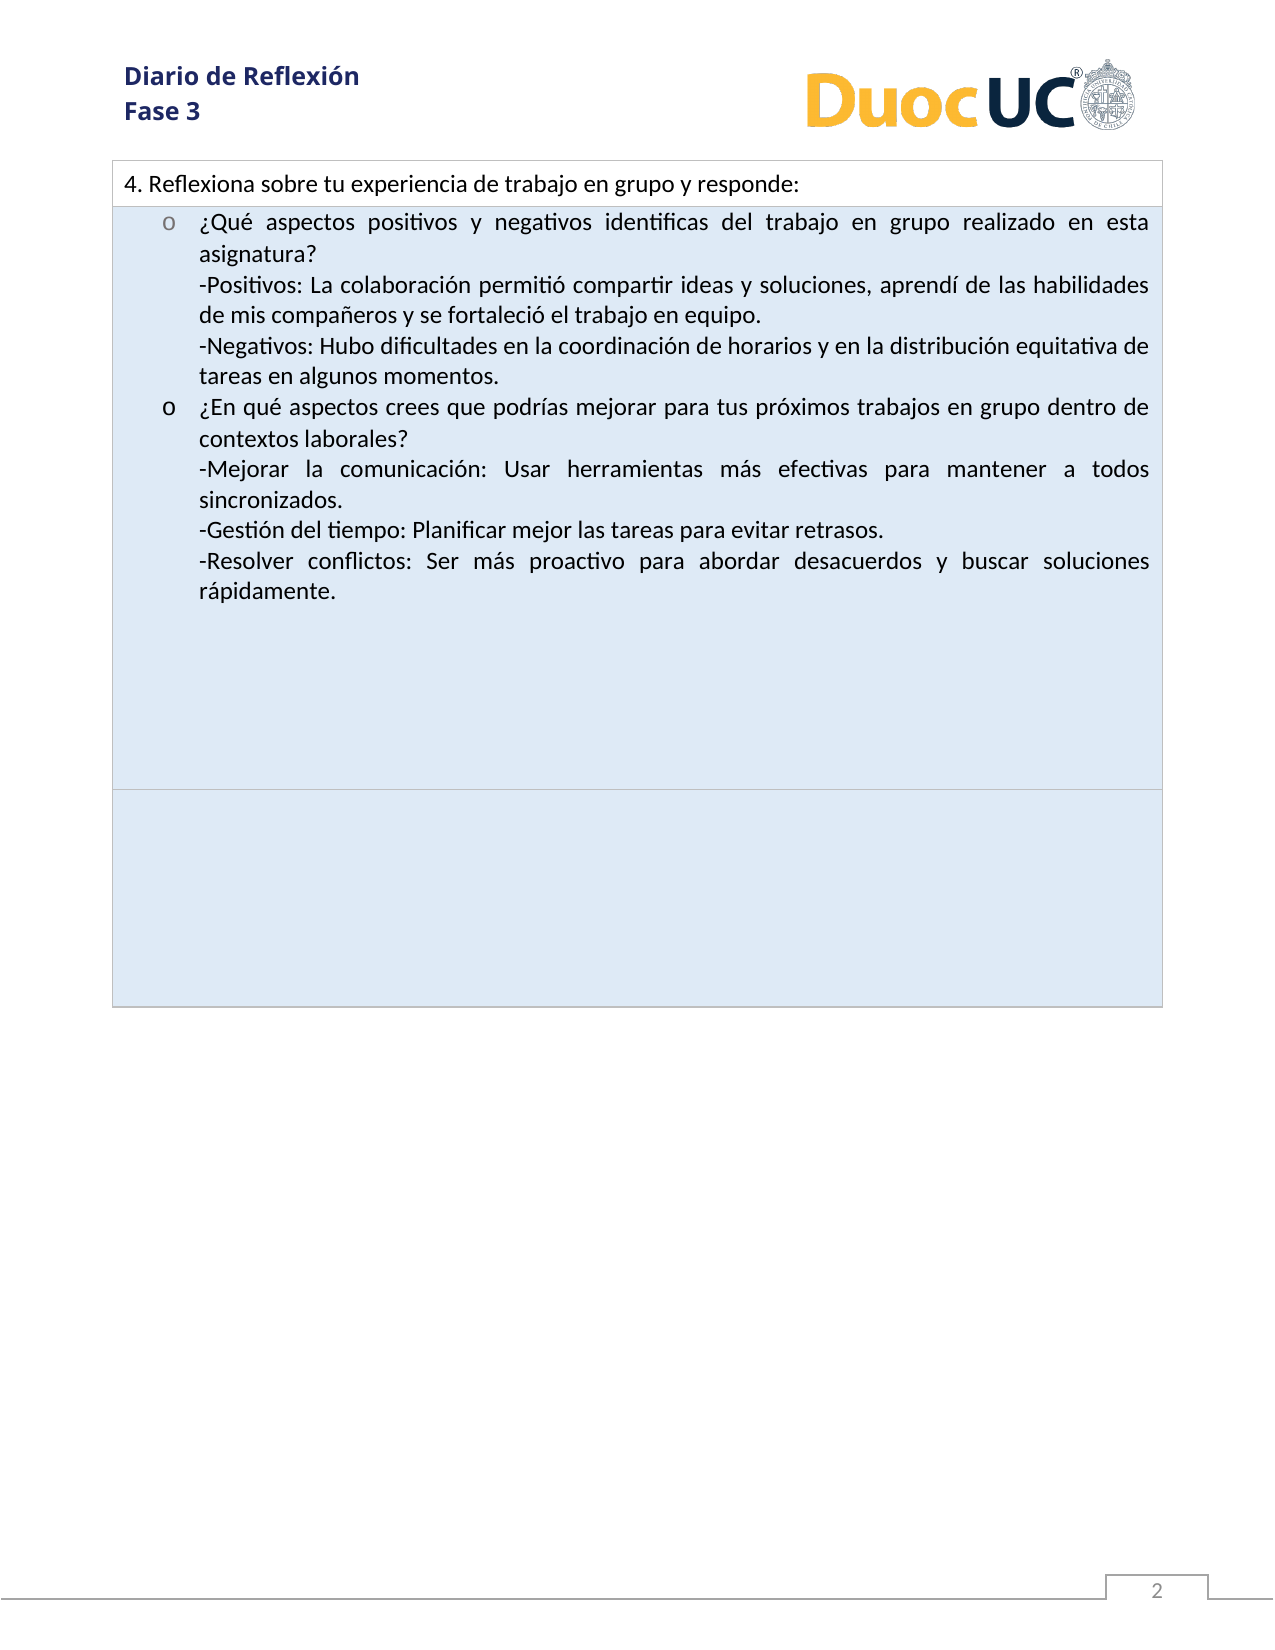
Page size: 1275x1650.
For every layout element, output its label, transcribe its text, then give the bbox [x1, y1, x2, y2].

picture [807, 59, 1135, 130]
table_header 4. Reflexiona sobre tu experiencia de trabajo en grupo y responde: [113, 161, 1162, 206]
table_cell ¿Qué aspectos positivos y negativos identificas del trabajo en grupo realizado en esta asignatura? -Positivos: La colaboración permitió compartir ideas y soluciones, aprendí de las habilidades de mis compañeros y se fortaleció el trabajo en equipo. -Negativos: Hubo dificultades en la coordinación de horarios y en la distribución equitativa de tareas en algunos momentos. ¿En qué aspectos crees que podrías mejorar para tus próximos trabajos en grupo dentro de contextos laborales? -Mejorar la comunicación: Usar herramientas más efectivas para mantener a todos sincronizados. -Gestión del tiempo: Planificar mejor las tareas para evitar retrasos. -Resolver conflictos: Ser más proactivo para abordar desacuerdos y buscar soluciones rápidamente. [113, 207, 1162, 789]
table_cell [113, 790, 1162, 1006]
